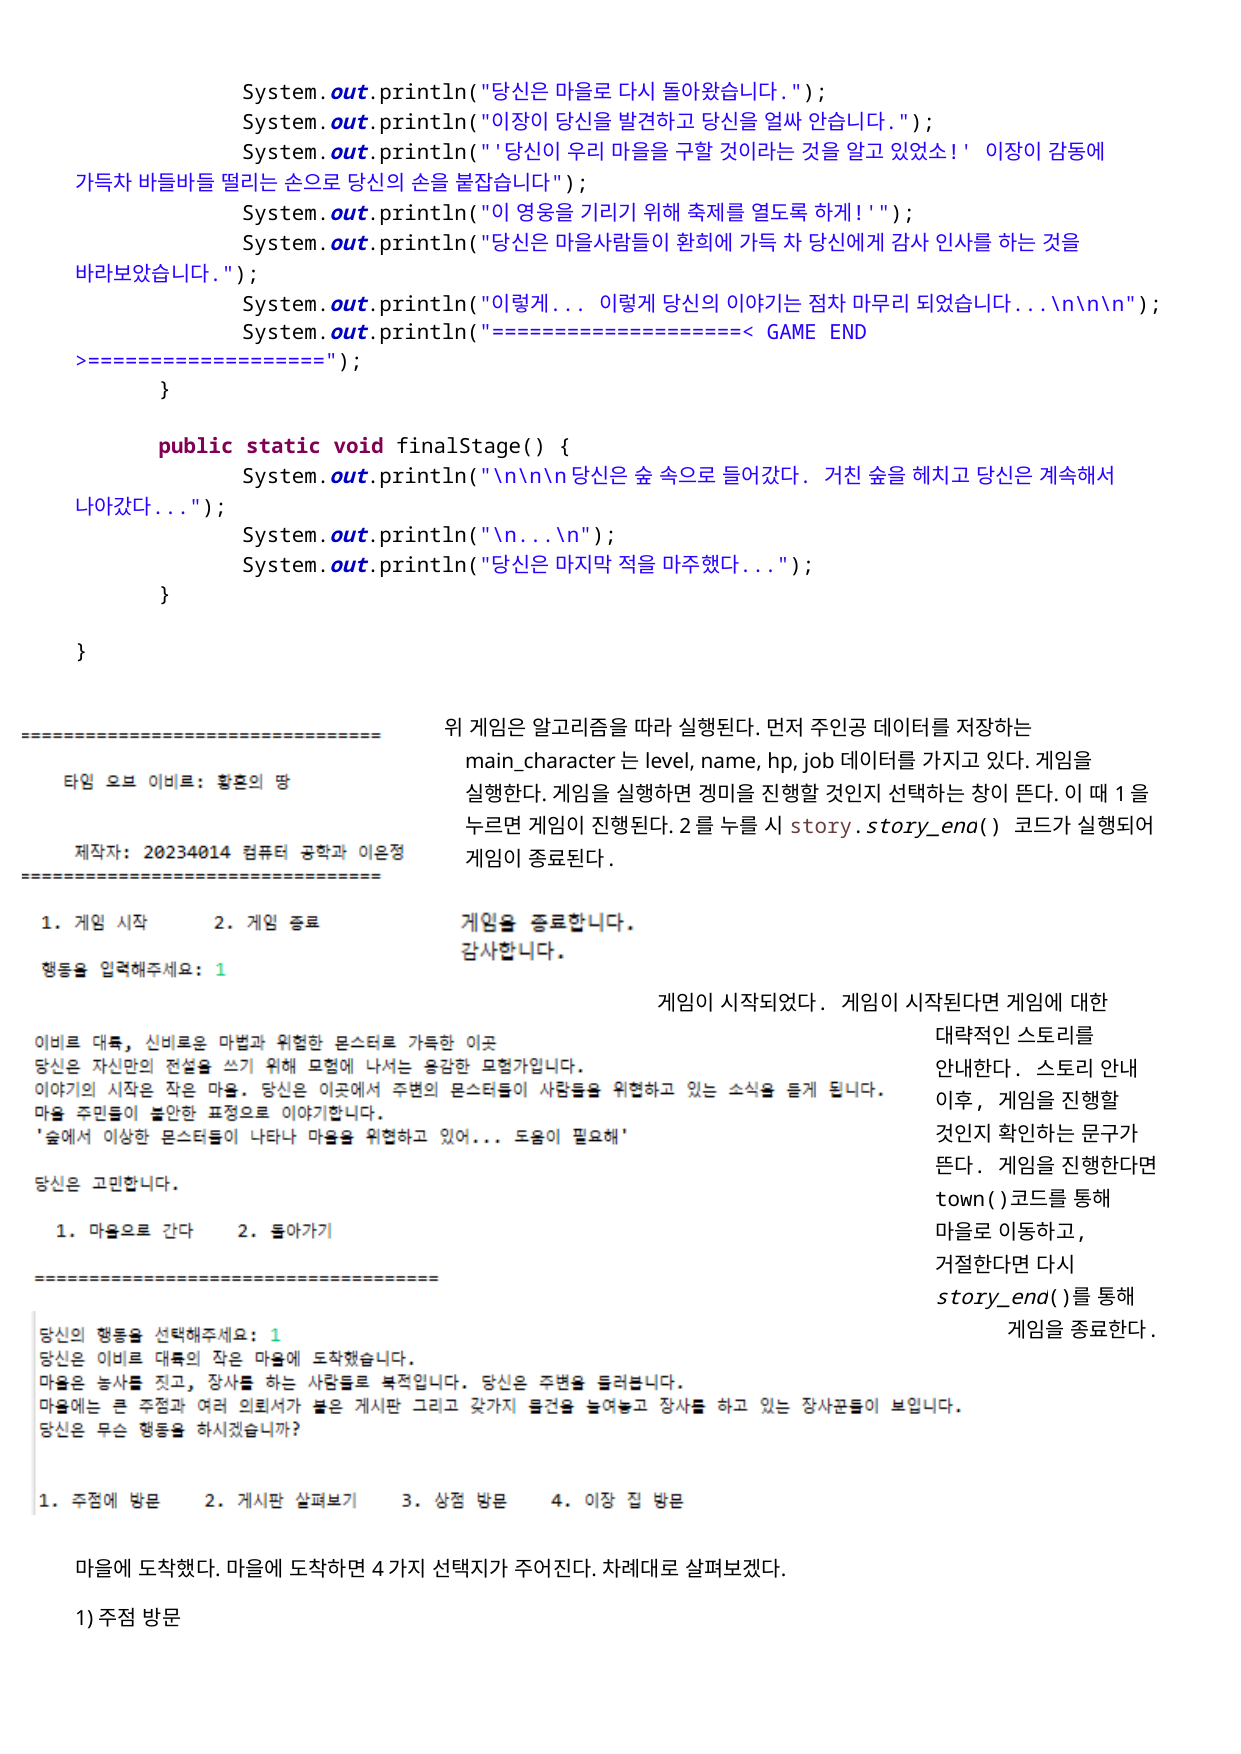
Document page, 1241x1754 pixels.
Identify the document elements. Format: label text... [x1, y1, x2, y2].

text System.out.println("'당신이 우리 마을을 구할 것이라는 것을 알고 있었소!' 이장이 감동에 가득차 바들바들 떨리는 손으로 당신의 손을 붙잡습니다"); [75, 136, 1165, 196]
text System.out.println("\n...\n"); [75, 520, 1165, 549]
picture [31, 1311, 969, 1515]
text public static void finalStage() { [75, 431, 1165, 460]
text System.out.println("이 영웅을 기리기 위해 축제를 열도록 하게!'"); [75, 196, 1165, 227]
text System.out.println("당신은 마을로 다시 돌아왔습니다."); [75, 75, 1165, 105]
text } [75, 636, 1165, 664]
picture [31, 1025, 897, 1287]
text 1) 주점 방문 [75, 1601, 1165, 1631]
text System.out.println("====================< GAME END >==================="); [75, 317, 1165, 374]
picture [457, 900, 639, 972]
text System.out.println("이장이 당신을 발견하고 당신을 얼싸 안습니다."); [75, 105, 1165, 136]
text 위 게임은 알고리즘을 따라 실행된다. 먼저 주인공 데이터를 저장하는 main_character는 level, name, hp, job 데이터를 가지고 있다. 게임을 실행한다. 게임을 실행하면 겡미을 진행할 것인지 선택하는 창이 뜬다. 이 때 1을 누르면 게임이 진행된다. 2를 누를 시 story.story_end() 코드가 실행되어 게임이 종료된다. [75, 712, 1165, 873]
picture [21, 721, 426, 987]
text System.out.println("당신은 마지막 적을 마주했다..."); [75, 549, 1165, 579]
text System.out.println("\n\n\n당신은 숲 속으로 들어갔다. 거친 숲을 헤치고 당신은 계속해서 나아갔다..."); [75, 460, 1165, 520]
text } [75, 374, 1165, 403]
text 마을에 도착했다. 마을에 도착하면 4가지 선택지가 주어진다. 차례대로 살펴보겠다. [75, 1552, 1165, 1582]
text System.out.println("이렇게... 이렇게 당신의 이야기는 점차 마무리 되었습니다...\n\n\n"); [75, 287, 1165, 317]
text System.out.println("당신은 마을사람들이 환희에 가득 차 당신에게 감사 인사를 하는 것을 바라보았습니다."); [75, 227, 1165, 287]
text } [75, 579, 1165, 607]
